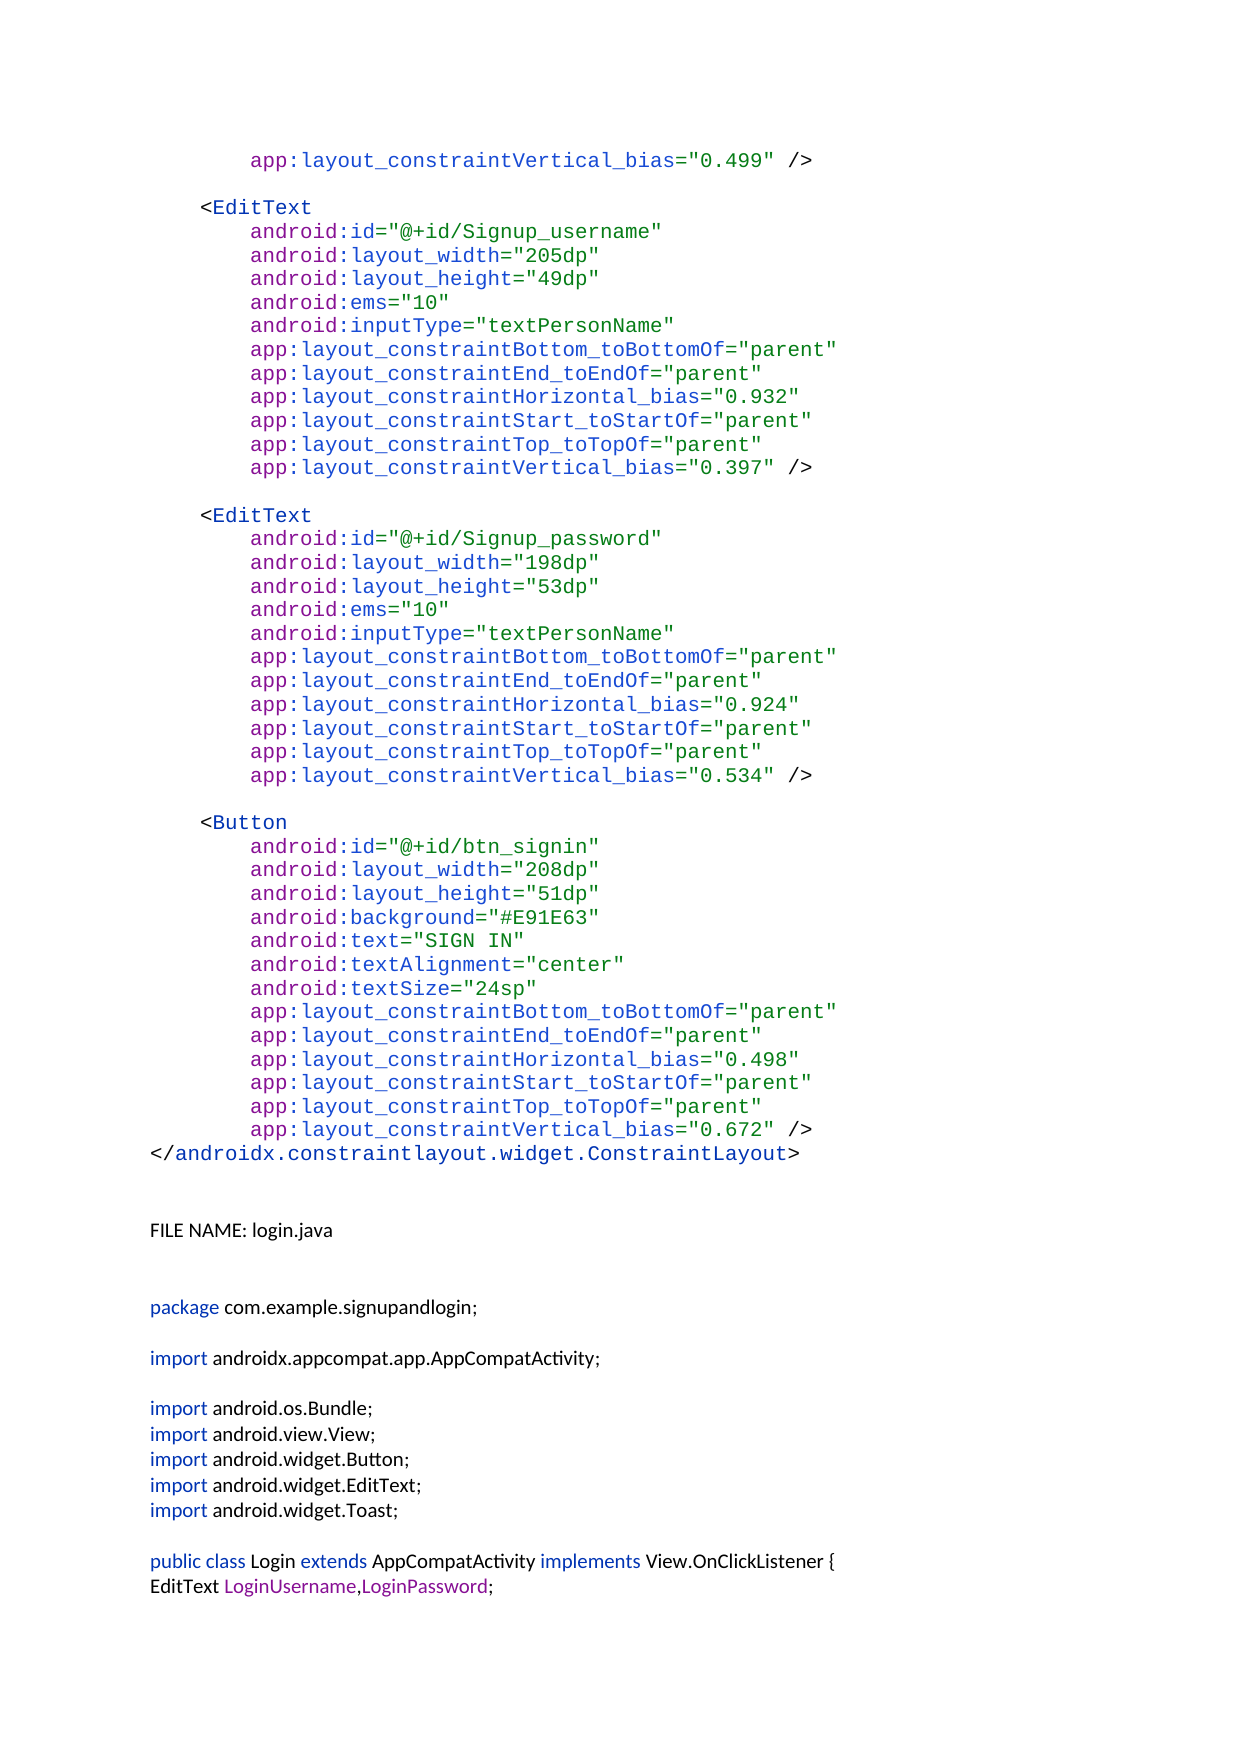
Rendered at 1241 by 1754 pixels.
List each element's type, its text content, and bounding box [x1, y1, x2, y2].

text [150, 1294, 1090, 1599]
text FILE NAME: login.java [150, 1218, 1090, 1243]
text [150, 150, 1090, 1167]
